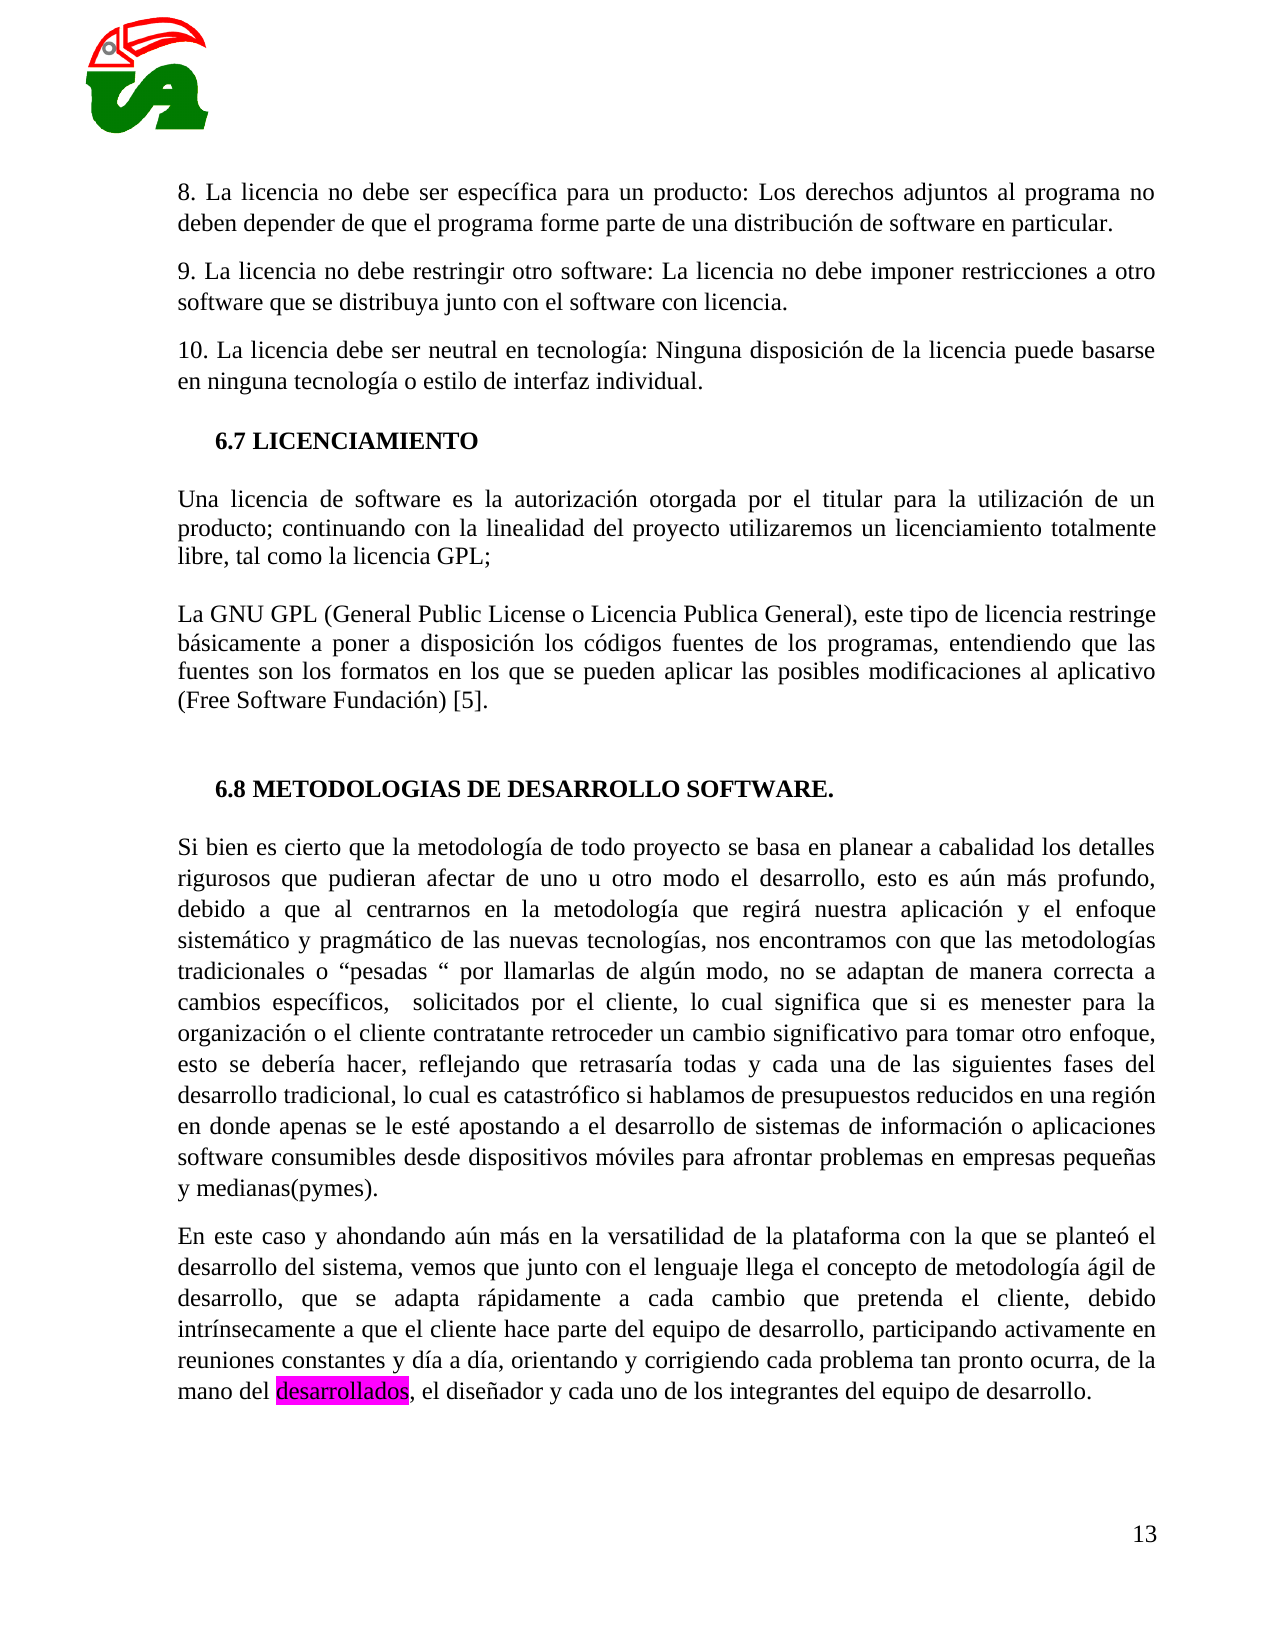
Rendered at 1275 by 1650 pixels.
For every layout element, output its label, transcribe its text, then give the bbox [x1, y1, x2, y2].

text 9. La licencia no debe restringir otro software: La licencia no debe imponer restricciones a otro software que se distribuya junto con el software con licencia. [177, 256, 1157, 316]
text 8. La licencia no debe ser específica para un producto: Los derechos adjuntos al programa no deben depender de que el programa forme parte de una distribución de software en particular. [177, 177, 1157, 237]
subtitle METODOLOGIAS DE DESARROLLO SOFTWARE. [215, 774, 1157, 803]
picture [85, 17, 211, 135]
text 10. La licencia debe ser neutral en tecnología: Ninguna disposición de la licencia puede basarse en ninguna tecnología o estilo de interfaz individual. [177, 335, 1157, 394]
text Una licencia de software es la autorización otorgada por el titular para la utilización de un producto; continuando con la linealidad del proyecto utilizaremos un licenciamiento totalmente libre, tal como la licencia GPL; [177, 484, 1157, 570]
text En este caso y ahondando aún más en la versatilidad de la plataforma con la que se planteó el desarrollo del sistema, vemos que junto con el lenguaje llega el concepto de metodología ágil de desarrollo, que se adapta rápidamente a cada cambio que pretenda el cliente, debido intrínsecamente a que el cliente hace parte del equipo de desarrollo, participando activamente en reuniones constantes y día a día, orientando y corrigiendo cada problema tan pronto ocurra, de la mano del desarrollados, el diseñador y cada uno de los integrantes del equipo de desarrollo. [177, 1221, 1157, 1405]
subtitle LICENCIAMIENTO [215, 426, 1157, 455]
text La GNU GPL (General Public License o Licencia Publica General), este tipo de licencia restringe básicamente a poner a disposición los códigos fuentes de los programas, entendiendo que las fuentes son los formatos en los que se pueden aplicar las posibles modificaciones al aplicativo (Free Software Fundación). [177, 599, 1157, 714]
text Si bien es cierto que la metodología de todo proyecto se basa en planear a cabalidad los detalles rigurosos que pudieran afectar de uno u otro modo el desarrollo, esto es aún más profundo, debido a que al centrarnos en la metodología que regirá nuestra aplicación y el enfoque sistemático y pragmático de las nuevas tecnologías, nos encontramos con que las metodologías tradicionales o “pesadas “ por llamarlas de algún modo, no se adaptan de manera correcta a cambios específicos, solicitados por el cliente, lo cual significa que si es menester para la organización o el cliente contratante retroceder un cambio significativo para tomar otro enfoque, esto se debería hacer, reflejando que retrasaría todas y cada una de las siguientes fases del desarrollo tradicional, lo cual es catastrófico si hablamos de presupuestos reducidos en una región en donde apenas se le esté apostando a el desarrollo de sistemas de información o aplicaciones software consumibles desde dispositivos móviles para afrontar problemas en empresas pequeñas y medianas(pymes). [177, 832, 1157, 1202]
